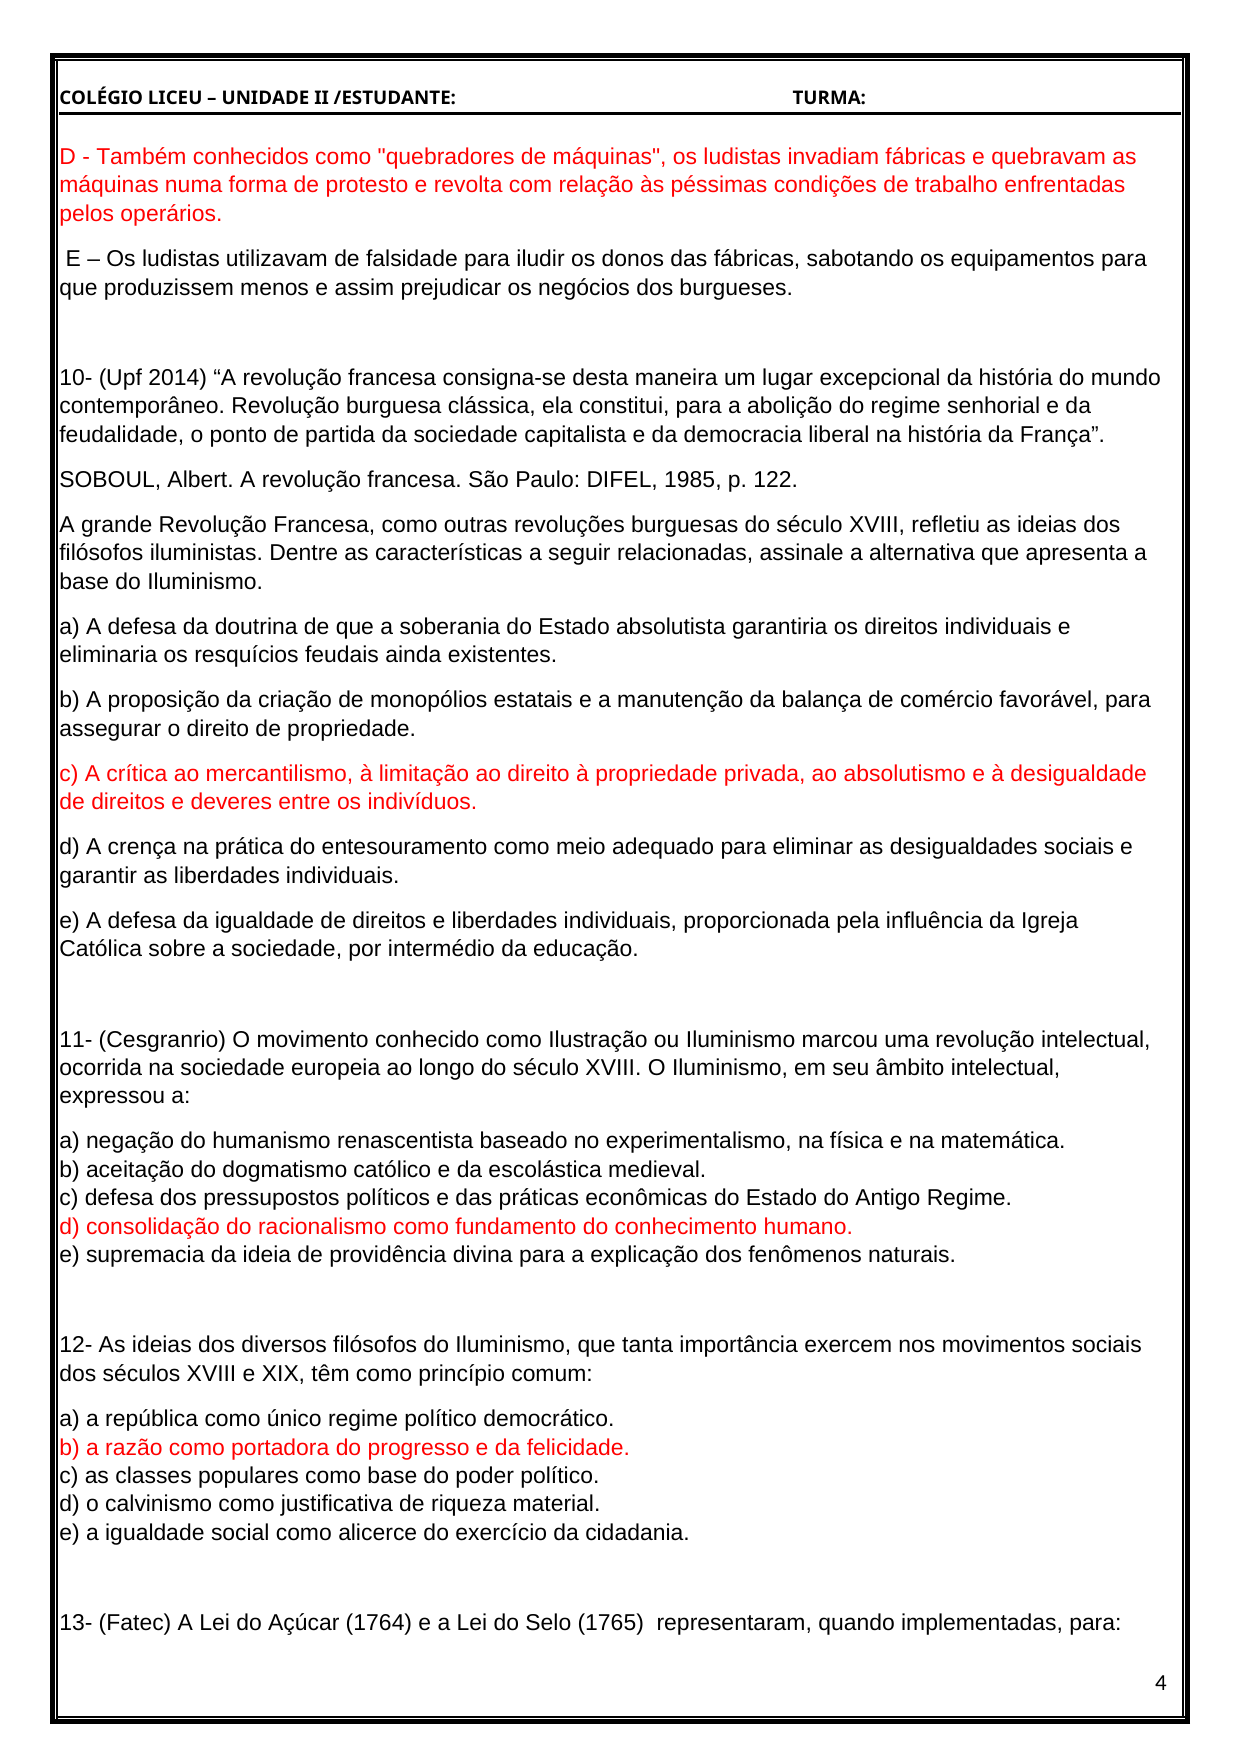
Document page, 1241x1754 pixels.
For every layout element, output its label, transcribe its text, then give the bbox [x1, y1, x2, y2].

text 11- (Cesgranrio) O movimento conhecido como Ilustração ou Iluminismo marcou uma revolução intelectual, ocorrida na sociedade europeia ao longo do século XVIII. O Iluminismo, em seu âmbito intelectual, expressou a: [59, 1026, 1167, 1109]
text a) a república como único regime político democrático. b) a razão como portadora do progresso e da felicidade. c) as classes populares como base do poder político. d) o calvinismo como justificativa de riqueza material. e) a igualdade social como alicerce do exercício da cidadania. [59, 1405, 1167, 1545]
text b) A proposição da criação de monopólios estatais e a manutenção da balança de comércio favorável, para assegurar o direito de propriedade. [59, 686, 1167, 741]
text a) A defesa da doutrina de que a soberania do Estado absolutista garantiria os direitos individuais e eliminaria os resquícios feudais ainda existentes. [59, 613, 1167, 667]
text A grande Revolução Francesa, como outras revoluções burguesas do século XVIII, refletiu as ideias dos filósofos iluministas. Dentre as características a seguir relacionadas, assinale a alternativa que apresenta a base do Iluminismo. [59, 511, 1167, 594]
text d) A crença na prática do entesouramento como meio adequado para eliminar as desigualdades sociais e garantir as liberdades individuais. [59, 833, 1167, 888]
text 12- As ideias dos diversos filósofos do Iluminismo, que tanta importância exercem nos movimentos sociais dos séculos XVIII e XIX, têm como princípio comum: [59, 1331, 1167, 1386]
text 10- (Upf 2014) “A revolução francesa consigna-se desta maneira um lugar excepcional da história do mundo contemporâneo. Revolução burguesa clássica, ela constitui, para a abolição do regime senhorial e da feudalidade, o ponto de partida da sociedade capitalista e da democracia liberal na história da França”. [59, 364, 1167, 447]
text e) A defesa da igualdade de direitos e liberdades individuais, proporcionada pela influência da Igreja Católica sobre a sociedade, por intermédio da educação. [59, 907, 1167, 962]
text SOBOUL, Albert. A revolução francesa. São Paulo: DIFEL, 1985, p. 122. [59, 466, 1167, 492]
text D - Também conhecidos como "quebradores de máquinas", os ludistas invadiam fábricas e quebravam as máquinas numa forma de protesto e revolta com relação às péssimas condições de trabalho enfrentadas pelos operários. [59, 143, 1167, 226]
text a) negação do humanismo renascentista baseado no experimentalismo, na física e na matemática. b) aceitação do dogmatismo católico e da escolástica medieval. c) defesa dos pressupostos políticos e das práticas econômicas do Estado do Antigo Regime. d) consolidação do racionalismo como fundamento do conhecimento humano. e) supremacia da ideia de providência divina para a explicação dos fenômenos naturais. [59, 1127, 1167, 1268]
text E – Os ludistas utilizavam de falsidade para iludir os donos das fábricas, sabotando os equipamentos para que produzissem menos e assim prejudicar os negócios dos burgueses. [59, 245, 1167, 300]
text 13- (Fatec) A Lei do Açúcar (1764) e a Lei do Selo (1765) representaram, quando implementadas, para: [59, 1609, 1167, 1635]
text c) A crítica ao mercantilismo, à limitação ao direito à propriedade privada, ao absolutismo e à desigualdade de direitos e deveres entre os indivíduos. [59, 760, 1167, 814]
